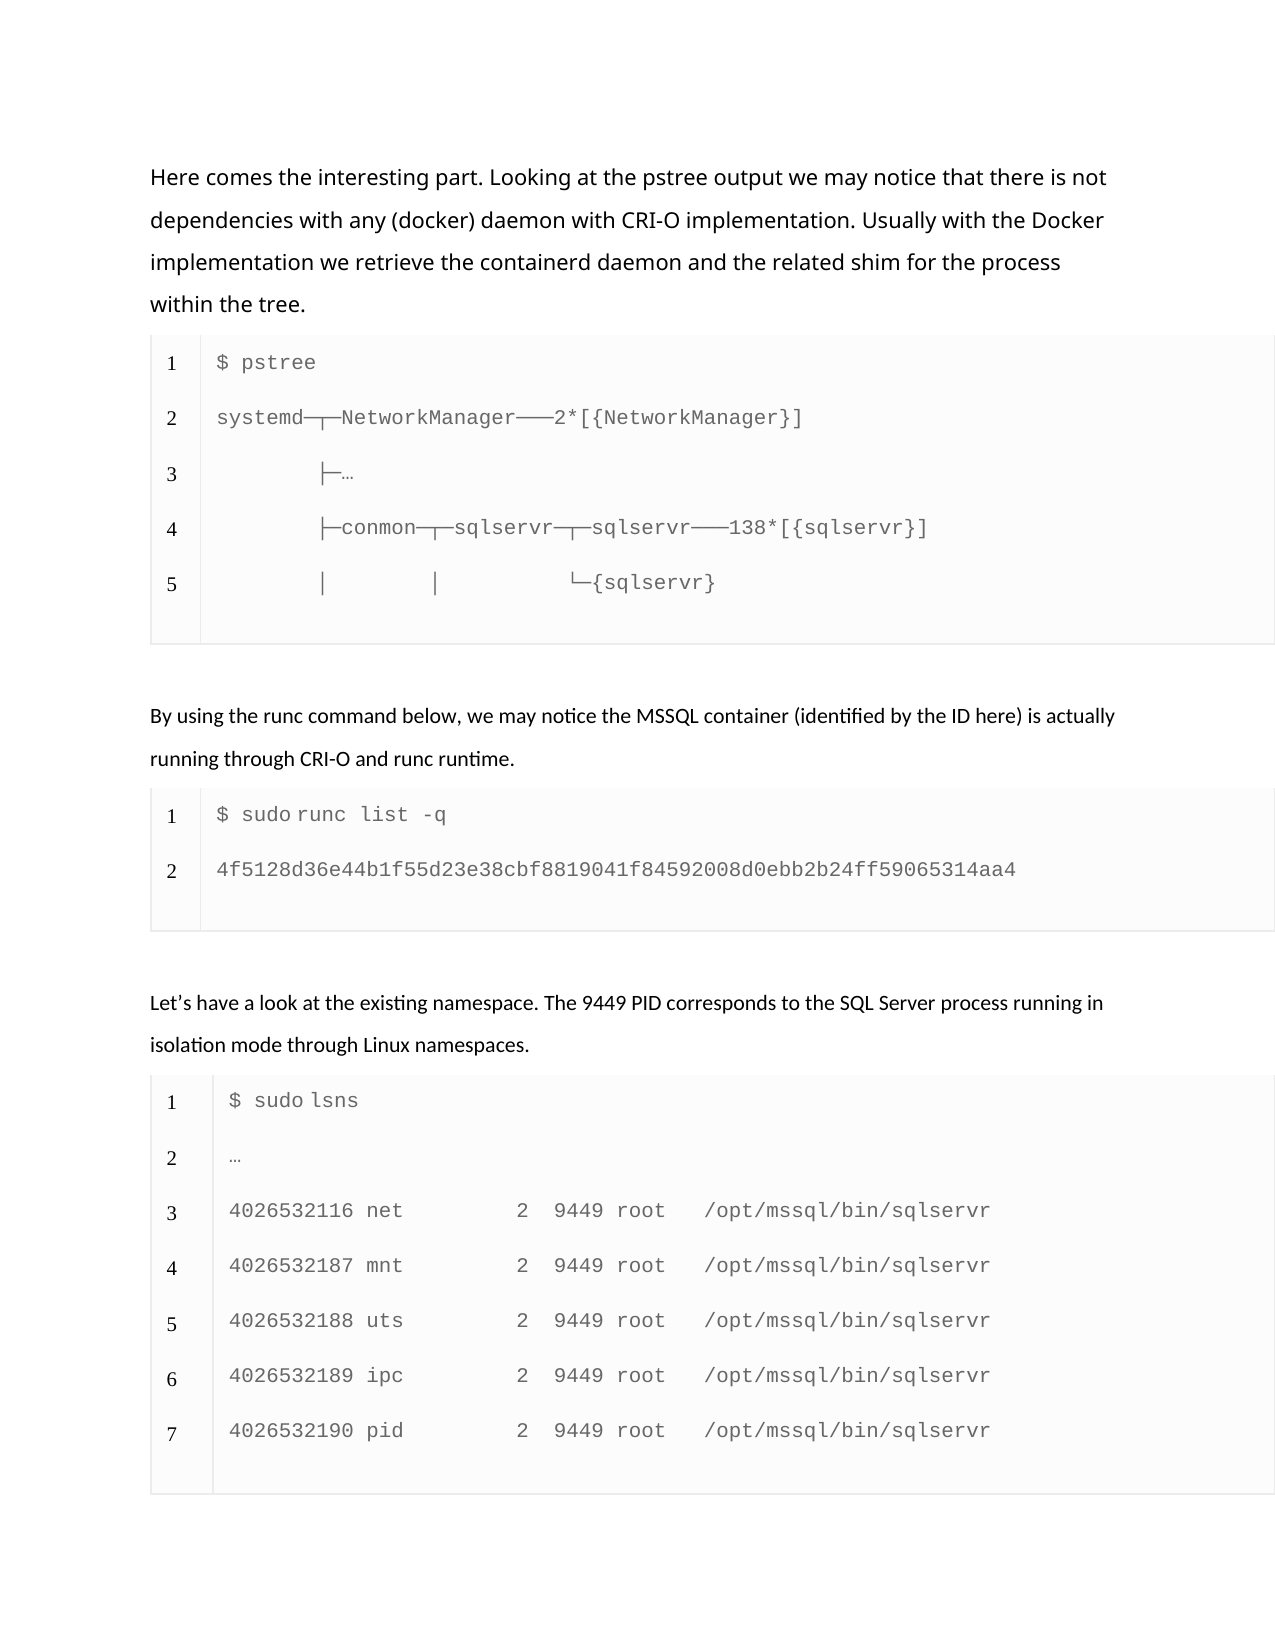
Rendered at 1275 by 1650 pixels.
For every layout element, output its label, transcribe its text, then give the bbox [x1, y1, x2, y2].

table_header $ sudo runc list -q 4f5128d36e44b1f55d23e38cbf8819041f84592008d0ebb2b24ff59065314aa4 [201, 788, 1274, 930]
table_header 1 2 [152, 788, 200, 930]
text Let’s have a look at the existing namespace. The 9449 PID corresponds to the SQL Server process running in isolation mode through Linux namespaces. [150, 974, 1125, 1058]
text By using the runc command below, we may notice the MSSQL container (identified by the ID here) is actually running through CRI-O and runc runtime. [150, 687, 1125, 771]
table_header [214, 1075, 1274, 1493]
table_header 1 2 3 4 5 [152, 335, 200, 643]
table_header $ pstree systemd─┬─NetworkManager───2*[{NetworkManager}] ├─… ├─conmon─┬─sqlservr─┬─sqlservr───138*[{sqlservr}] │ │ └─{sqlservr} [201, 335, 1274, 643]
text Here comes the interesting part. Looking at the pstree output we may notice that there is not dependencies with any (docker) daemon with CRI-O implementation. Usually with the Docker implementation we retrieve the containerd daemon and the related shim for the process within the tree. [150, 150, 1125, 319]
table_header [152, 1075, 212, 1493]
